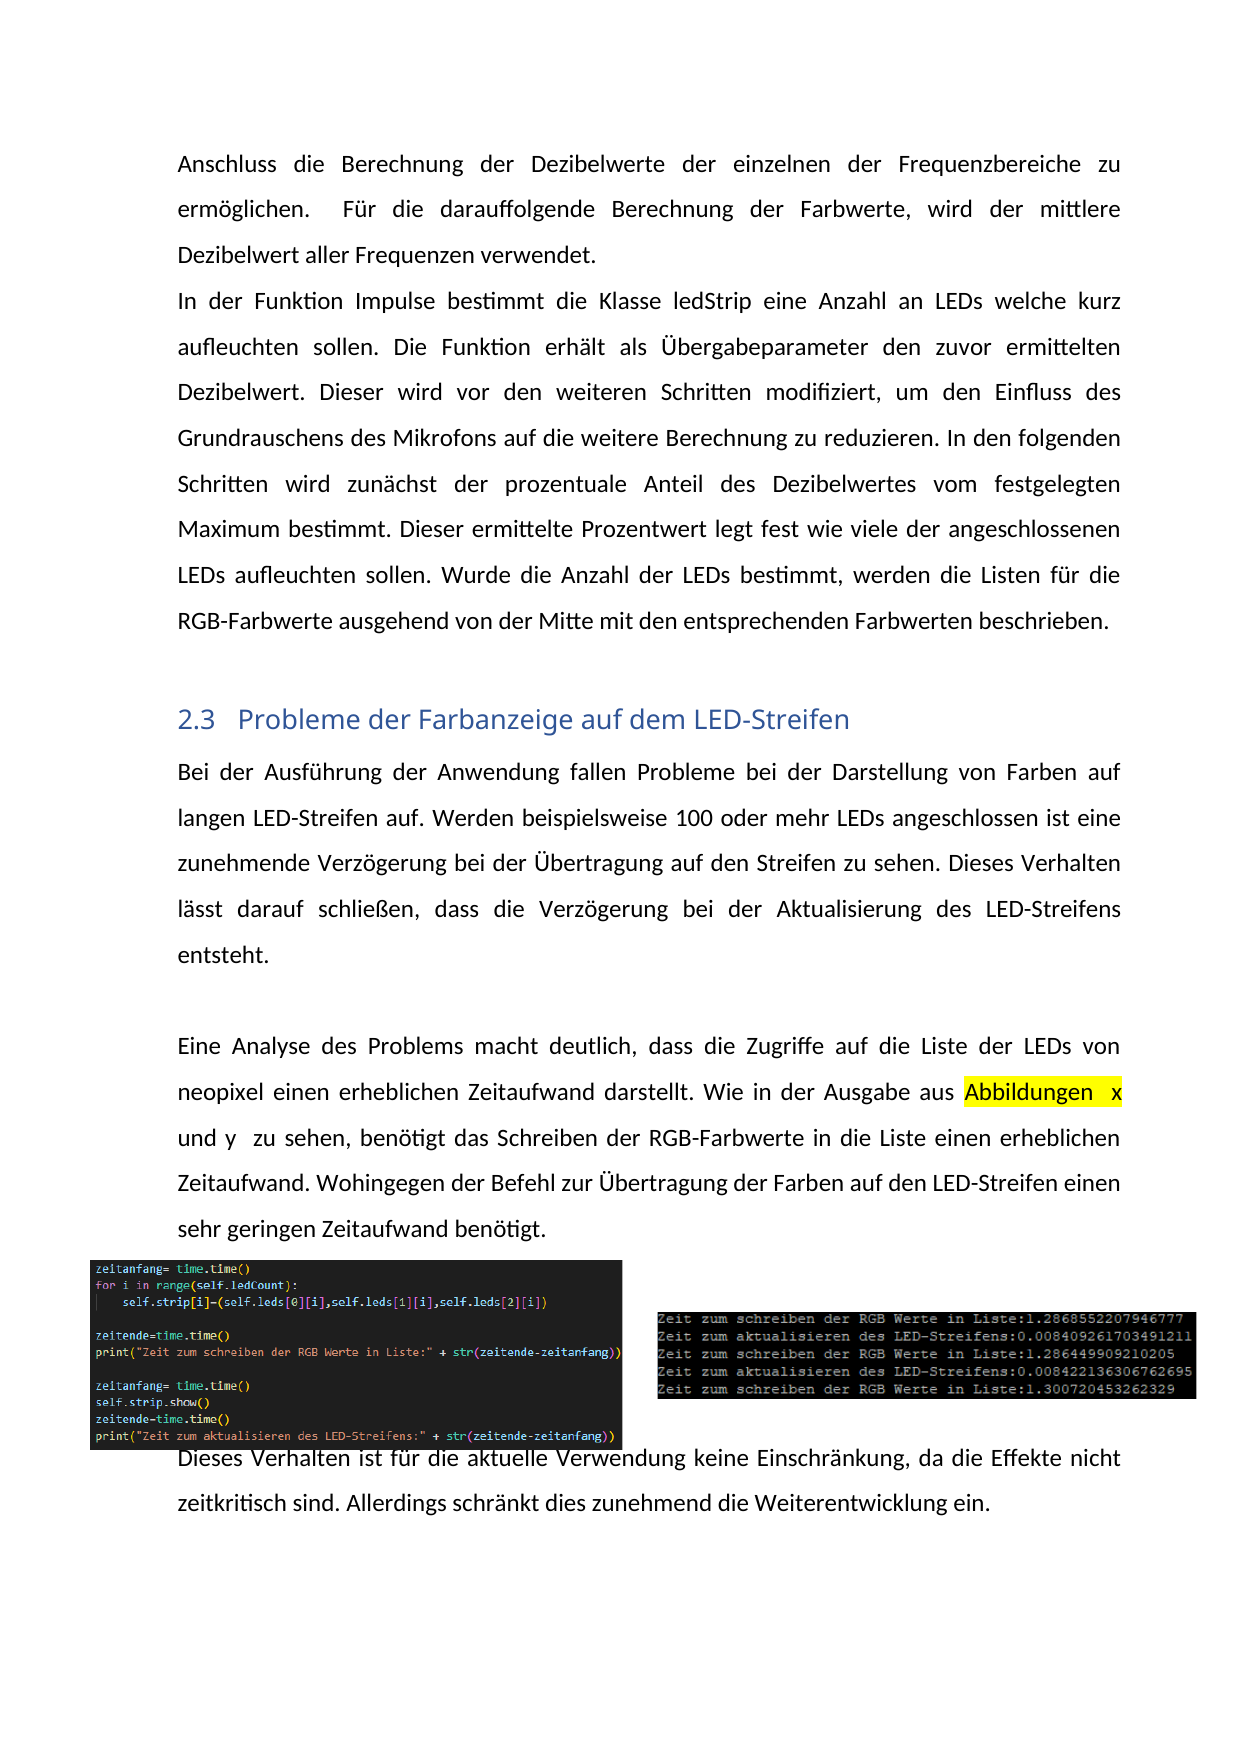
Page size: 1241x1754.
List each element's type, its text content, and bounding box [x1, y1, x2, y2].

text Bei der Ausführung der Anwendung fallen Probleme bei der Darstellung von Farben auf langen LED-Streifen auf. Werden beispielsweise 100 oder mehr LEDs angeschlossen ist eine zunehmende Verzögerung bei der Übertragung auf den Streifen zu sehen. Dieses Verhalten lässt darauf schließen, dass die Verzögerung bei der Aktualisierung des LED-Streifens entsteht. [177, 756, 1122, 969]
text In der Funktion Impulse bestimmt die Klasse ledStrip eine Anzahl an LEDs welche kurz aufleuchten sollen. Die Funktion erhält als Übergabeparameter den zuvor ermittelten Dezibelwert. Dieser wird vor den weiteren Schritten modifiziert, um den Einfluss des Grundrauschens des Mikrofons auf die weitere Berechnung zu reduzieren. In den folgenden Schritten wird zunächst der prozentuale Anteil des Dezibelwertes vom festgelegten Maximum bestimmt. Dieser ermittelte Prozentwert legt fest wie viele der angeschlossenen LEDs aufleuchten sollen. Wurde die Anzahl der LEDs bestimmt, werden die Listen für die RGB-Farbwerte ausgehend von der Mitte mit den entsprechenden Farbwerten beschrieben. [177, 285, 1122, 636]
text Eine Analyse des Problems macht deutlich, dass die Zugriffe auf die Liste der LEDs von neopixel einen erheblichen Zeitaufwand darstellt. Wie in der Ausgabe aus Abbildungen x und y zu sehen, benötigt das Schreiben der RGB-Farbwerte in die Liste einen erheblichen Zeitaufwand. Wohingegen der Befehl zur Übertragung der Farben auf den LED-Streifen einen sehr geringen Zeitaufwand benötigt. [177, 1030, 1122, 1244]
picture [90, 1260, 623, 1450]
text Dieses Verhalten ist für die aktuelle Verwendung keine Einschränkung, da die Effekte nicht zeitkritisch sind. Allerdings schränkt dies zunehmend die Weiterentwicklung ein. [177, 1442, 1122, 1518]
picture [657, 1312, 1197, 1399]
subtitle Probleme der Farbanzeige auf dem LED-Streifen [177, 701, 1122, 737]
